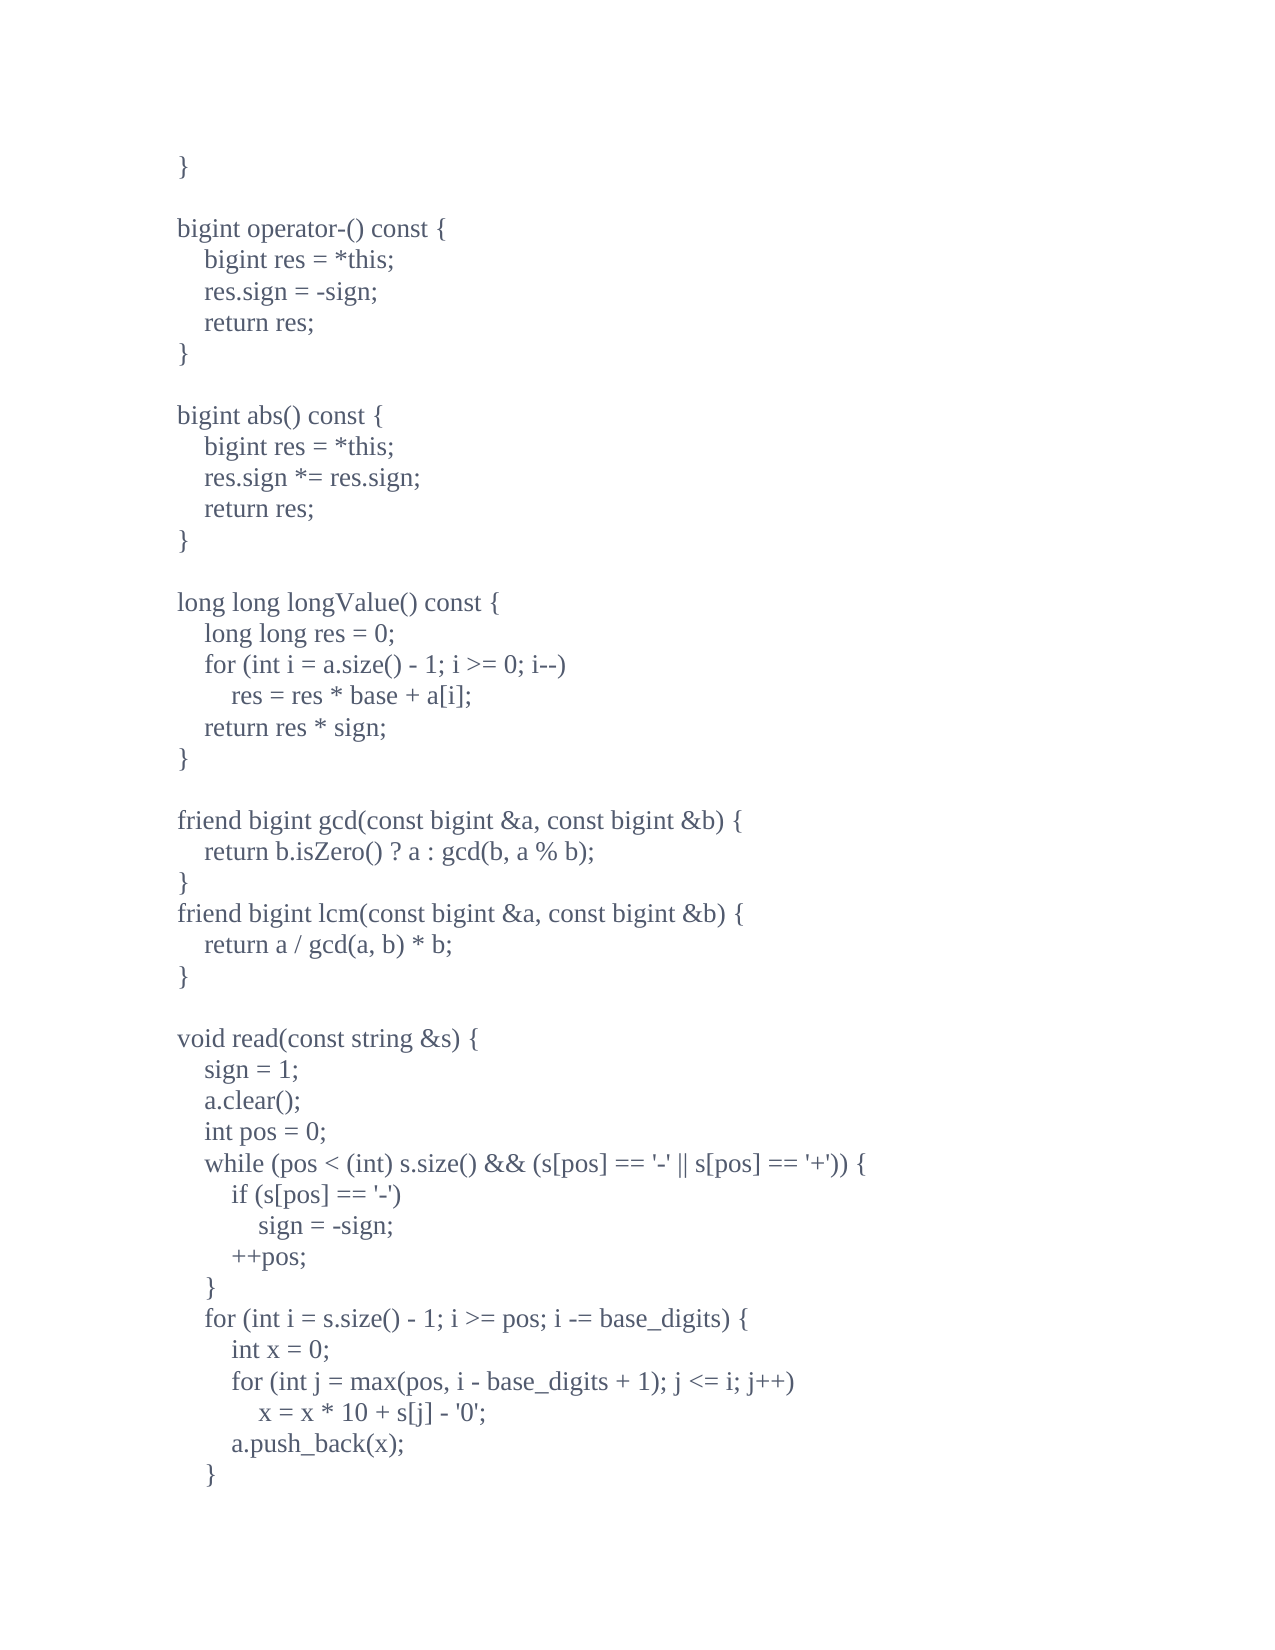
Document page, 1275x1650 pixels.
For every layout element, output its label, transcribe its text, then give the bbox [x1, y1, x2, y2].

subtitle sign = 1; [150, 1053, 1125, 1084]
subtitle } [150, 150, 1125, 181]
subtitle bigint res = *this; [150, 430, 1125, 461]
subtitle ++pos; [150, 1240, 1125, 1271]
subtitle return b.isZero() ? a : gcd(b, a % b); [150, 835, 1125, 866]
subtitle return a / gcd(a, b) * b; [150, 929, 1125, 960]
subtitle a.clear(); [150, 1084, 1125, 1116]
subtitle bigint operator-() const { [150, 212, 1125, 243]
subtitle } [150, 1458, 1125, 1489]
subtitle } [150, 960, 1125, 991]
subtitle return res * sign; [150, 711, 1125, 742]
subtitle } [150, 337, 1125, 368]
subtitle friend bigint gcd(const bigint &a, const bigint &b) { [150, 804, 1125, 835]
subtitle } [150, 866, 1125, 897]
subtitle for (int i = a.size() - 1; i >= 0; i--) [150, 648, 1125, 679]
subtitle } [150, 742, 1125, 773]
subtitle if (s[pos] == '-') [150, 1178, 1125, 1209]
subtitle bigint res = *this; [150, 243, 1125, 274]
subtitle long long longValue() const { [150, 586, 1125, 617]
subtitle } [150, 1271, 1125, 1302]
subtitle long long res = 0; [150, 617, 1125, 648]
subtitle for (int j = max(pos, i - base_digits + 1); j <= i; j++) [150, 1365, 1125, 1396]
subtitle friend bigint lcm(const bigint &a, const bigint &b) { [150, 897, 1125, 929]
subtitle } [150, 524, 1125, 555]
subtitle res = res * base + a[i]; [150, 679, 1125, 711]
subtitle while (pos < (int) s.size() && (s[pos] == '-' || s[pos] == '+')) { [150, 1147, 1125, 1178]
subtitle a.push_back(x); [150, 1427, 1125, 1458]
subtitle for (int i = s.size() - 1; i >= pos; i -= base_digits) { [150, 1302, 1125, 1333]
subtitle int x = 0; [150, 1333, 1125, 1365]
subtitle return res; [150, 493, 1125, 524]
subtitle res.sign *= res.sign; [150, 461, 1125, 493]
subtitle x = x * 10 + s[j] - '0'; [150, 1396, 1125, 1427]
subtitle bigint abs() const { [150, 399, 1125, 430]
subtitle return res; [150, 306, 1125, 337]
subtitle void read(const string &s) { [150, 1022, 1125, 1053]
subtitle res.sign = -sign; [150, 274, 1125, 306]
subtitle int pos = 0; [150, 1116, 1125, 1147]
subtitle sign = -sign; [150, 1209, 1125, 1240]
